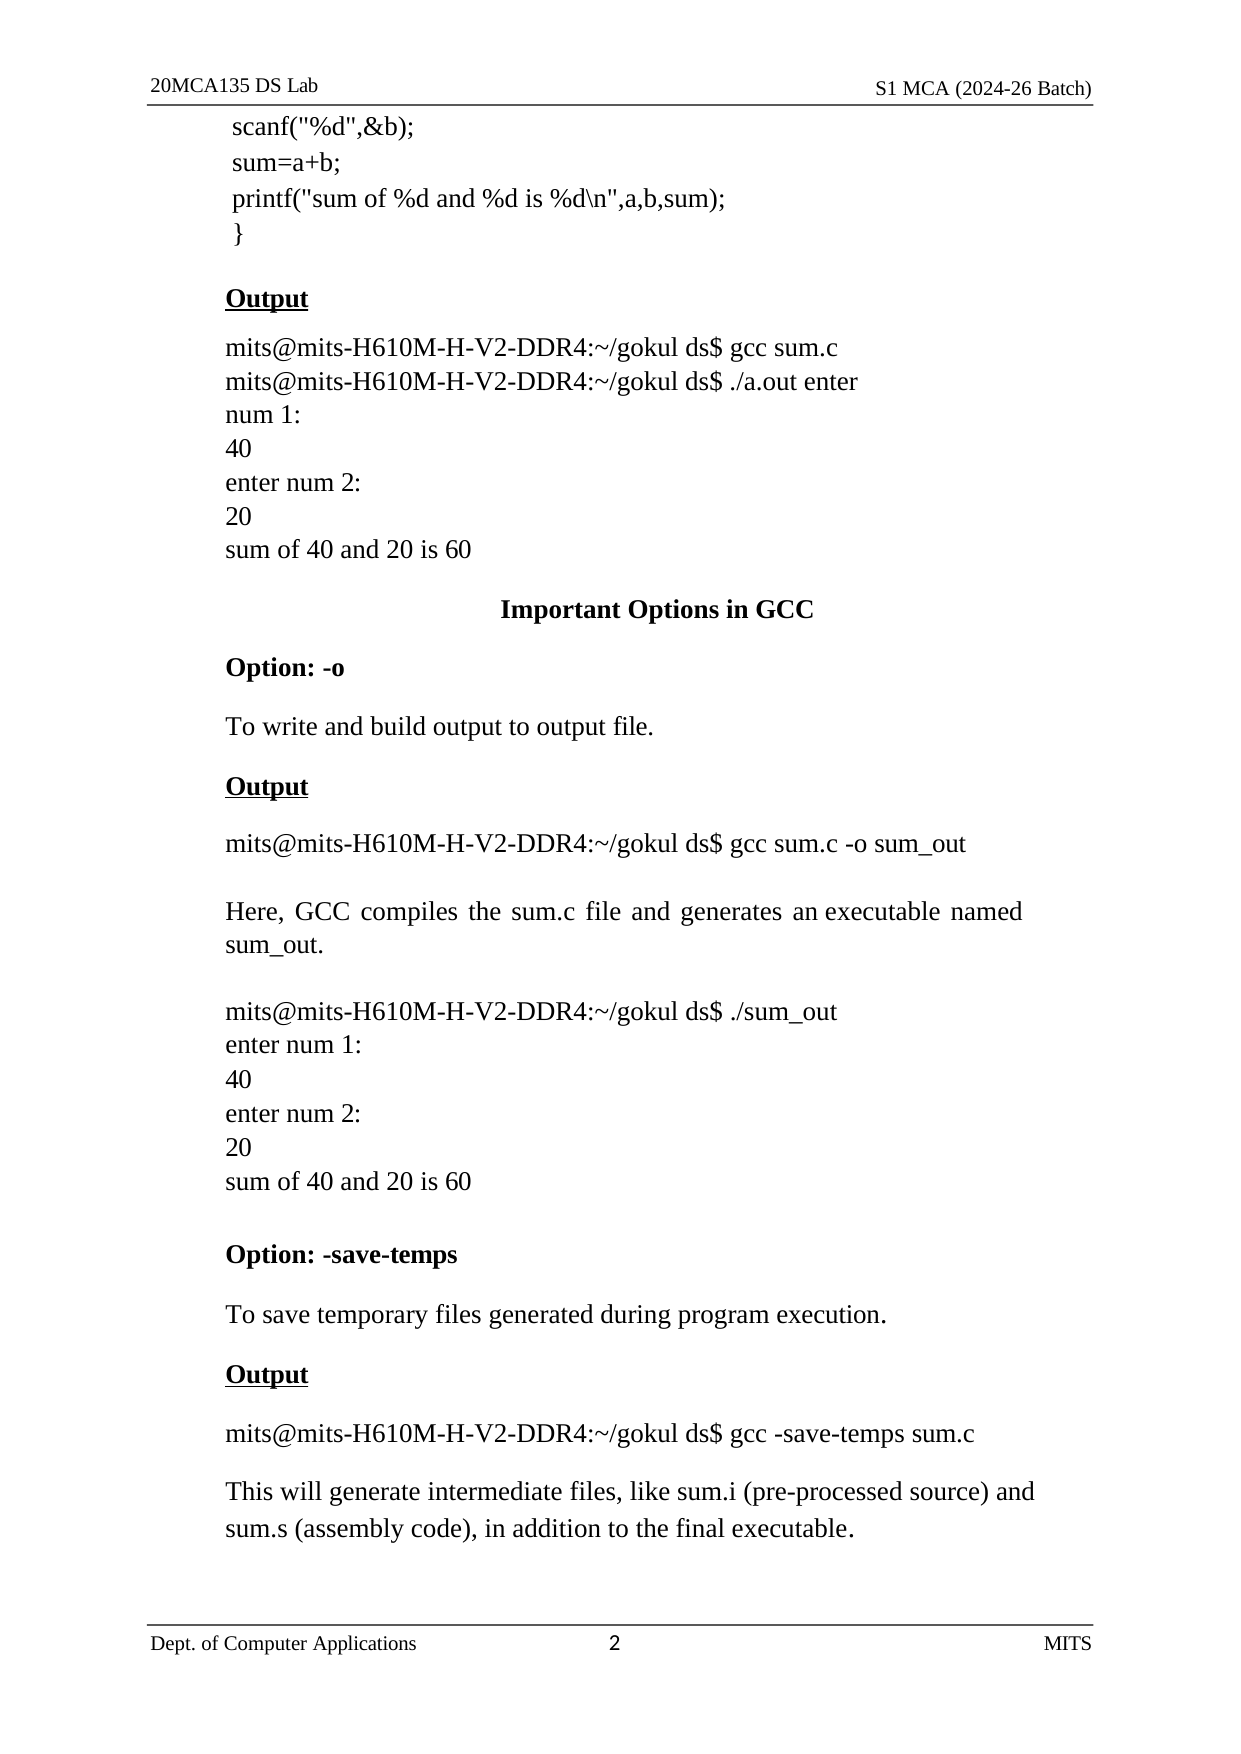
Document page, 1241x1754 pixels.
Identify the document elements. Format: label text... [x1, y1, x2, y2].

text 20 [225, 499, 1103, 531]
text sum of 40 and 20 is 60 [225, 1165, 1103, 1196]
text enter num 2: [225, 466, 1103, 497]
text mits@mits-H610M-H-V2-DDR4:~/gokul ds$ ./sum_out enter num 1: [225, 995, 885, 1060]
text mits@mits-H610M-H-V2-DDR4:~/gokul ds$ gcc -save-temps sum.c [225, 1417, 1103, 1448]
text mits@mits-H610M-H-V2-DDR4:~/gokul ds$ gcc sum.c -o sum_out [225, 828, 1103, 859]
text Output [225, 1359, 1103, 1390]
text 40 [225, 1062, 1103, 1095]
subtitle Option: -save-temps [225, 1238, 1103, 1270]
text Output [225, 769, 1103, 801]
text Important Options in GCC [500, 593, 1103, 624]
text 20 [225, 1132, 1103, 1163]
text sum=a+b; [225, 146, 1103, 177]
text sum of 40 and 20 is 60 [225, 534, 1103, 565]
text } [225, 218, 1103, 249]
text Here, GCC compiles the sum.c file and generates an executable named sum_out. [225, 895, 1103, 959]
text scanf("%d",&b); [225, 110, 1103, 142]
text To write and build output to output file. [225, 710, 1103, 741]
text mits@mits-H610M-H-V2-DDR4:~/gokul ds$ gcc sum.c mits@mits-H610M-H-V2-DDR4:~/gokul ds$ ./a.out enter num 1: [225, 331, 885, 429]
text enter num 2: [225, 1097, 1103, 1129]
subtitle Option: -o [225, 651, 1103, 682]
text 40 [225, 432, 1103, 463]
text printf("sum of %d and %d is %d\n",a,b,sum); [225, 182, 1103, 213]
text This will generate intermediate files, like sum.i (pre-processed source) and sum.s (assembly code), in addition to the final executable. [225, 1475, 1103, 1543]
text To save temporary files generated during program execution. [225, 1297, 1103, 1330]
text Output [225, 282, 1103, 313]
